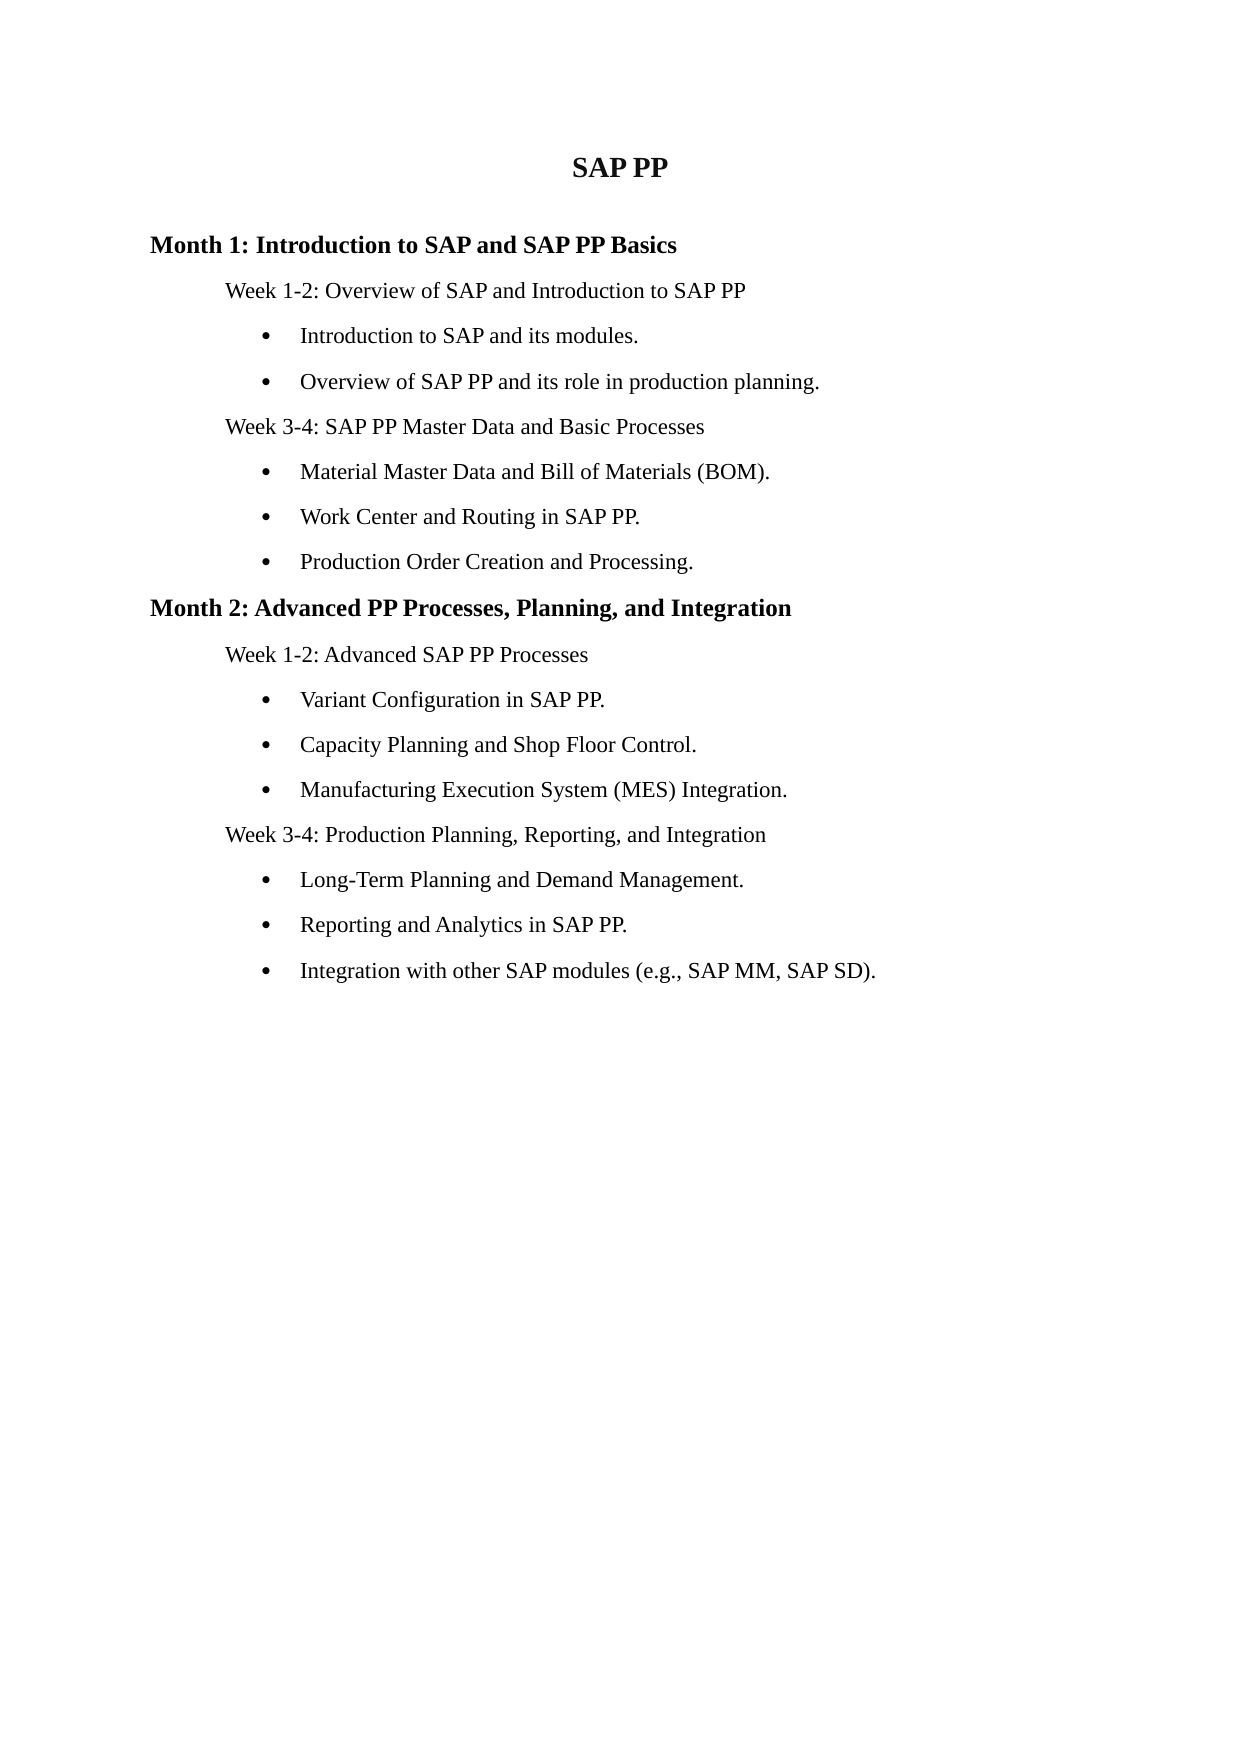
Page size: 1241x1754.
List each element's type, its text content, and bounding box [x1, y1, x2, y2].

list Overview of SAP PP and its role in production planning. [262, 368, 1090, 394]
list Work Center and Routing in SAP PP. [262, 503, 1090, 529]
list Production Order Creation and Processing. [262, 548, 1090, 574]
list Capacity Planning and Shop Floor Control. [262, 731, 1090, 757]
list Long-Term Planning and Demand Management. [262, 866, 1090, 893]
list Manufacturing Execution System (MES) Integration. [262, 776, 1090, 803]
text Month 1: Introduction to SAP and SAP PP Basics [150, 230, 1090, 258]
text Week 1-2: Advanced SAP PP Processes [150, 641, 1090, 667]
list Reporting and Analytics in SAP PP. [262, 912, 1090, 938]
list Integration with other SAP modules (e.g., SAP MM, SAP SD). [262, 957, 1090, 983]
text SAP PP [150, 150, 1090, 183]
list Introduction to SAP and its modules. [262, 323, 1090, 349]
text Week 1-2: Overview of SAP and Introduction to SAP PP [150, 277, 1090, 304]
text Week 3-4: Production Planning, Reporting, and Integration [150, 821, 1090, 848]
list Variant Configuration in SAP PP. [262, 686, 1090, 712]
text Month 2: Advanced PP Processes, Planning, and Integration [150, 593, 1090, 622]
list Material Master Data and Bill of Materials (BOM). [262, 458, 1090, 484]
text Week 3-4: SAP PP Master Data and Basic Processes [150, 413, 1090, 439]
